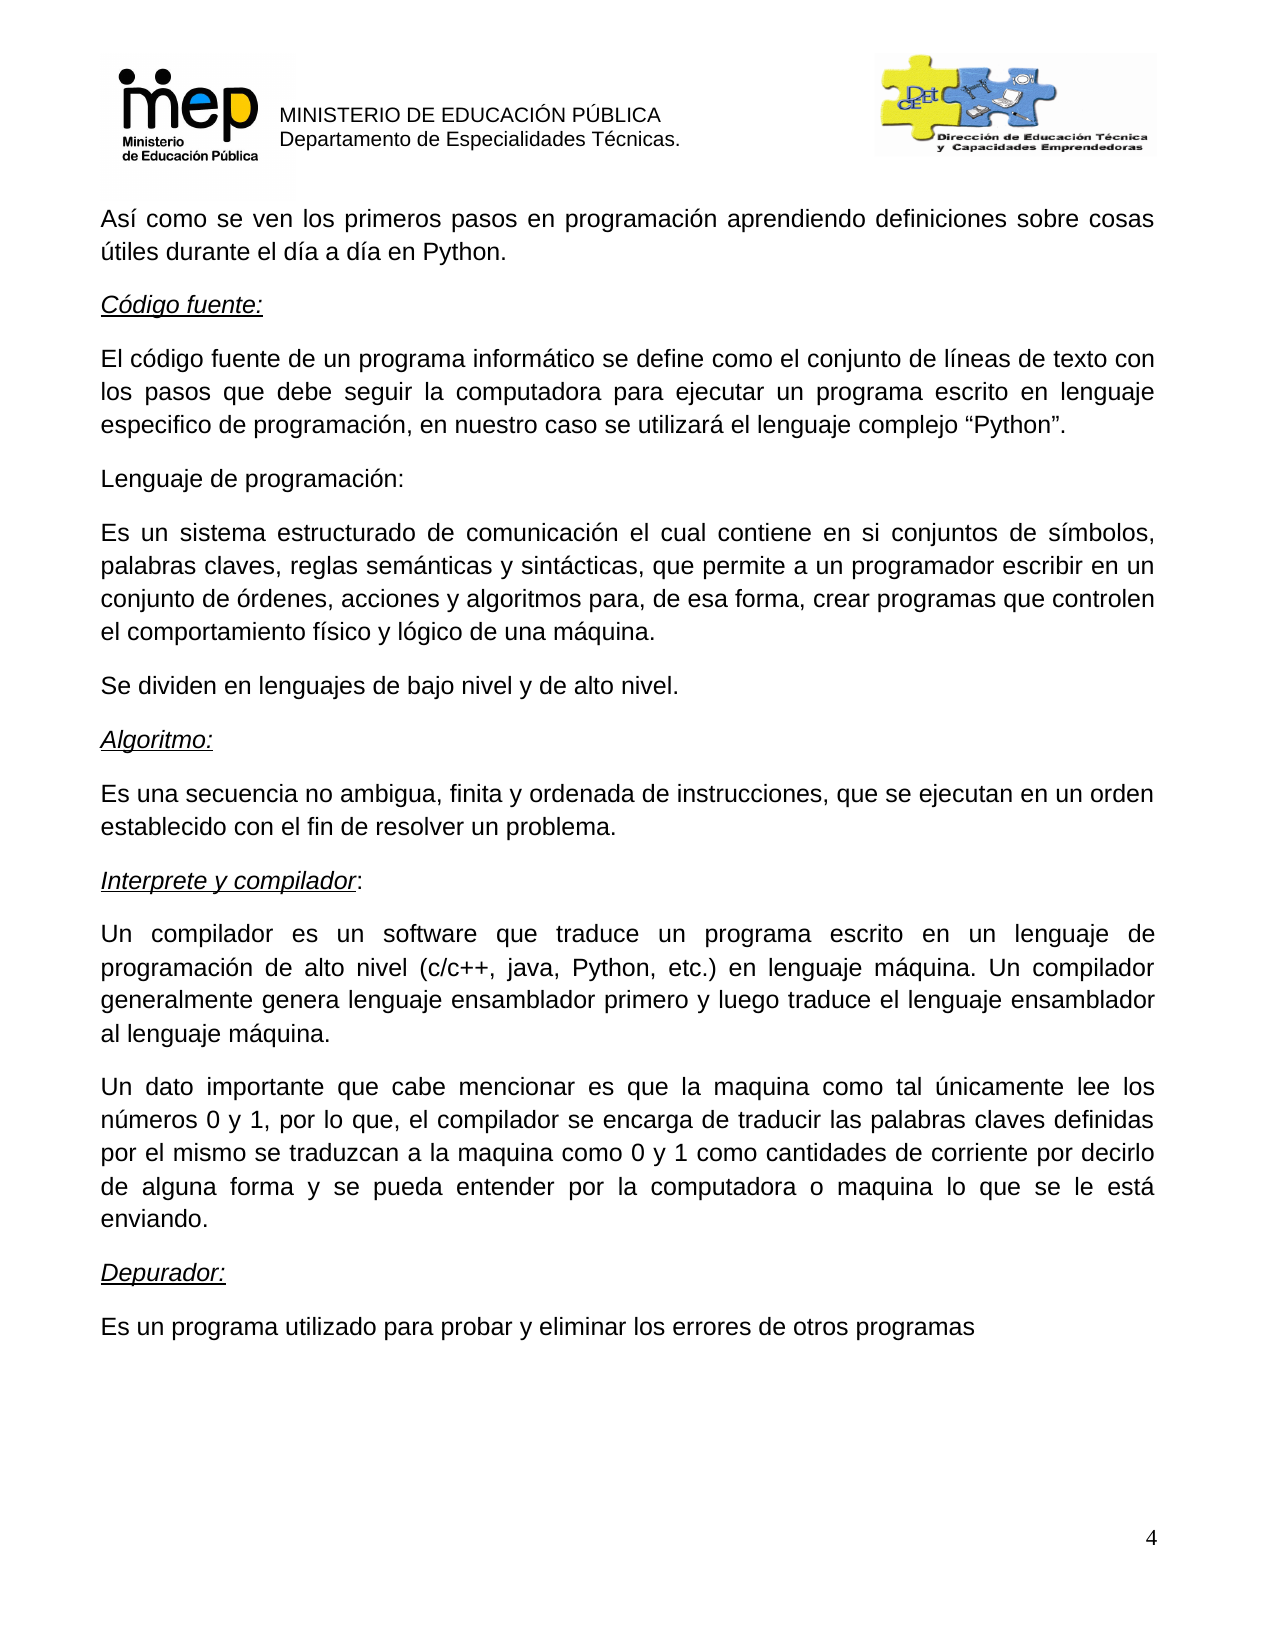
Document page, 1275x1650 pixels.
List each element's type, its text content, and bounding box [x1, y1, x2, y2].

picture [100, 53, 297, 201]
text Se dividen en lenguajes de bajo nivel y de alto nivel. [100, 671, 1157, 700]
text Es un sistema estructurado de comunicación el cual contiene en si conjuntos de símbolos, palabras claves, reglas semánticas y sintácticas, que permite a un programador escribir en un conjunto de órdenes, acciones y algoritmos para, de esa forma, crear programas que controlen el comportamiento físico y lógico de una máquina. [100, 518, 1157, 646]
text Algoritmo: [100, 725, 1157, 754]
text Depurador: [100, 1258, 1157, 1287]
text Lenguaje de programación: [100, 464, 1157, 493]
text Código fuente: [100, 291, 1157, 319]
text Un compilador es un software que traduce un programa escrito en un lenguaje de programación de alto nivel (c/c++, java, Python, etc.) en lenguaje máquina. Un compilador generalmente genera lenguaje ensamblador primero y luego traduce el lenguaje ensamblador al lenguaje máquina. [100, 919, 1157, 1047]
text Un dato importante que cabe mencionar es que la maquina como tal únicamente lee los números 0 y 1, por lo que, el compilador se encarga de traducir las palabras claves definidas por el mismo se traduzcan a la maquina como 0 y 1 como cantidades de corriente por decirlo de alguna forma y se pueda entender por la computadora o maquina lo que se le está enviando. [100, 1072, 1157, 1233]
text Interprete y compilador: [100, 866, 1157, 894]
text Así como se ven los primeros pasos en programación aprendiendo definiciones sobre cosas útiles durante el día a día en Python. [100, 204, 1157, 265]
picture [874, 53, 1157, 183]
text Es un programa utilizado para probar y eliminar los errores de otros programas [100, 1312, 1157, 1341]
text Es una secuencia no ambigua, finita y ordenada de instrucciones, que se ejecutan en un orden establecido con el fin de resolver un problema. [100, 779, 1157, 841]
text El código fuente de un programa informático se define como el conjunto de líneas de texto con los pasos que debe seguir la computadora para ejecutar un programa escrito en lenguaje especifico de programación, en nuestro caso se utilizará el lenguaje complejo “Python”. [100, 344, 1157, 439]
